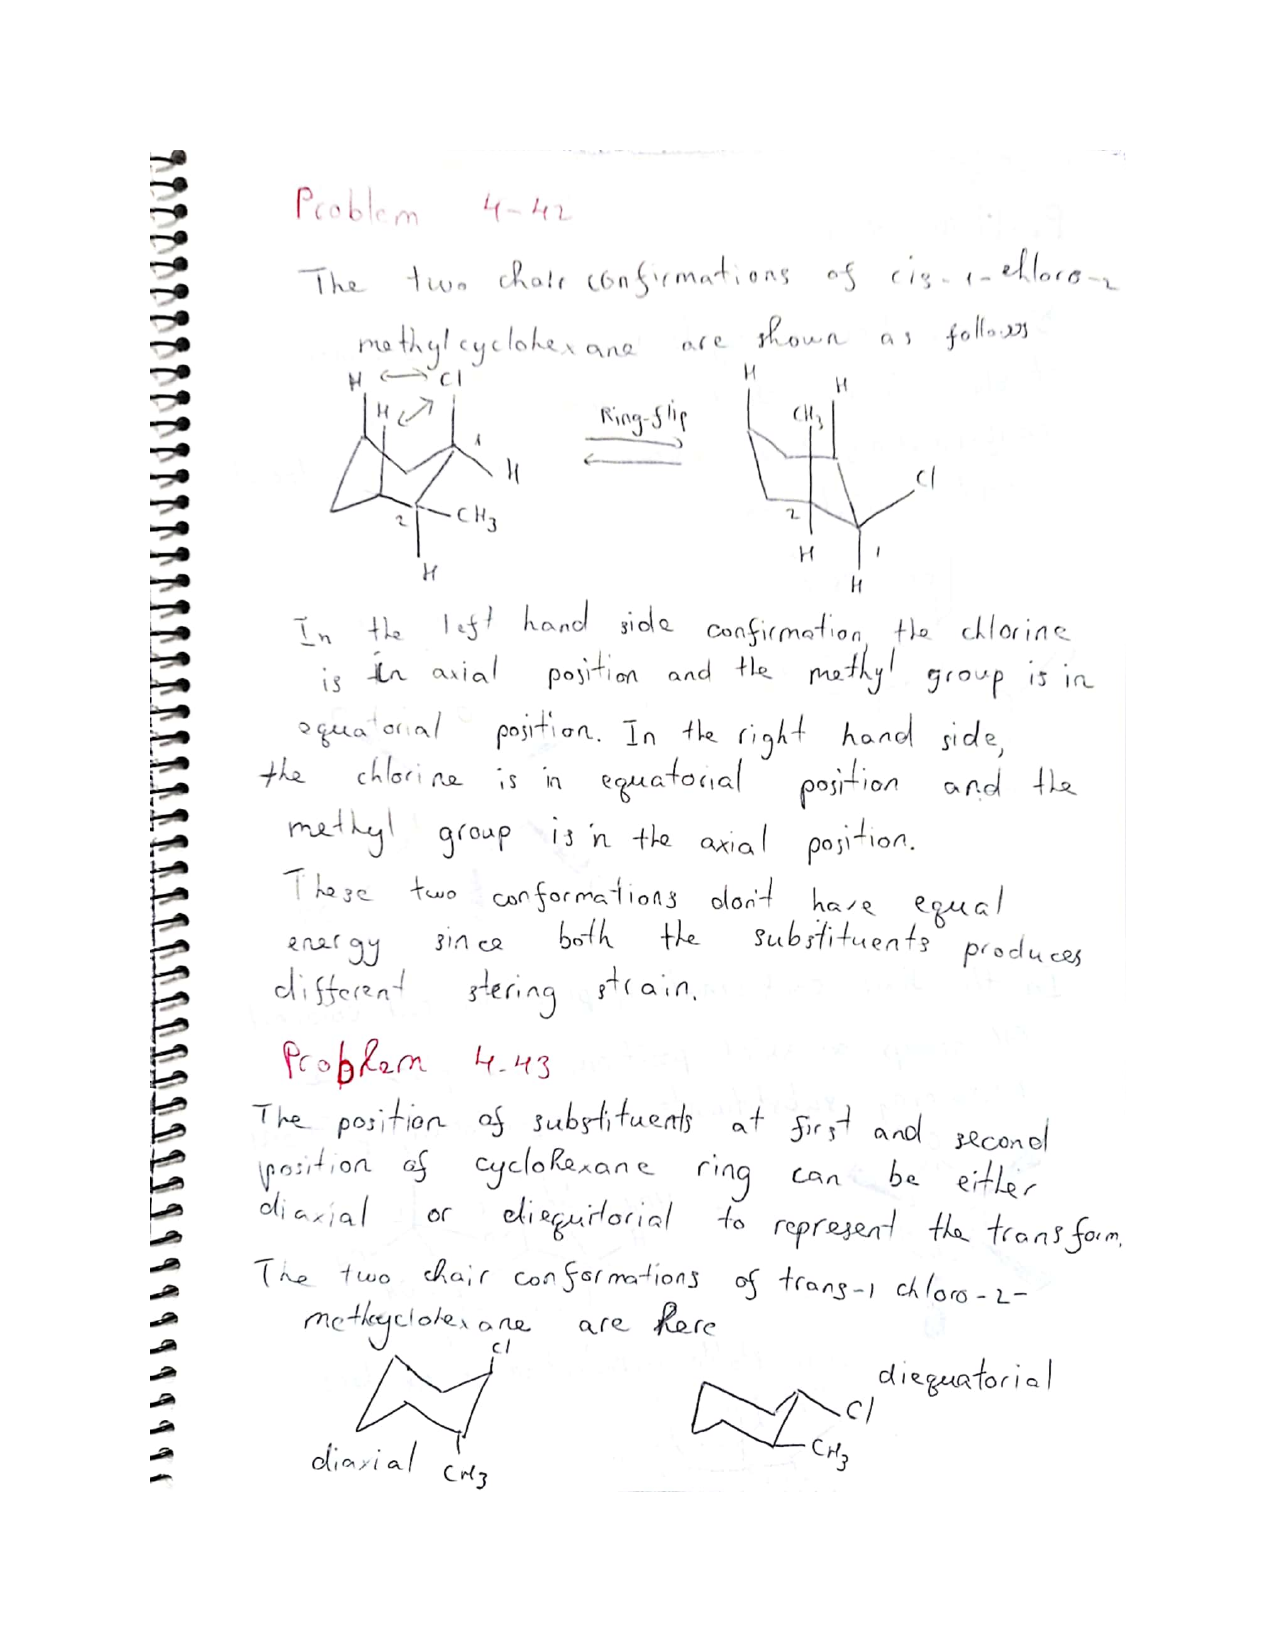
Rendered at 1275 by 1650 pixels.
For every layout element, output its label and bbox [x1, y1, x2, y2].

picture [150, 150, 1125, 1492]
